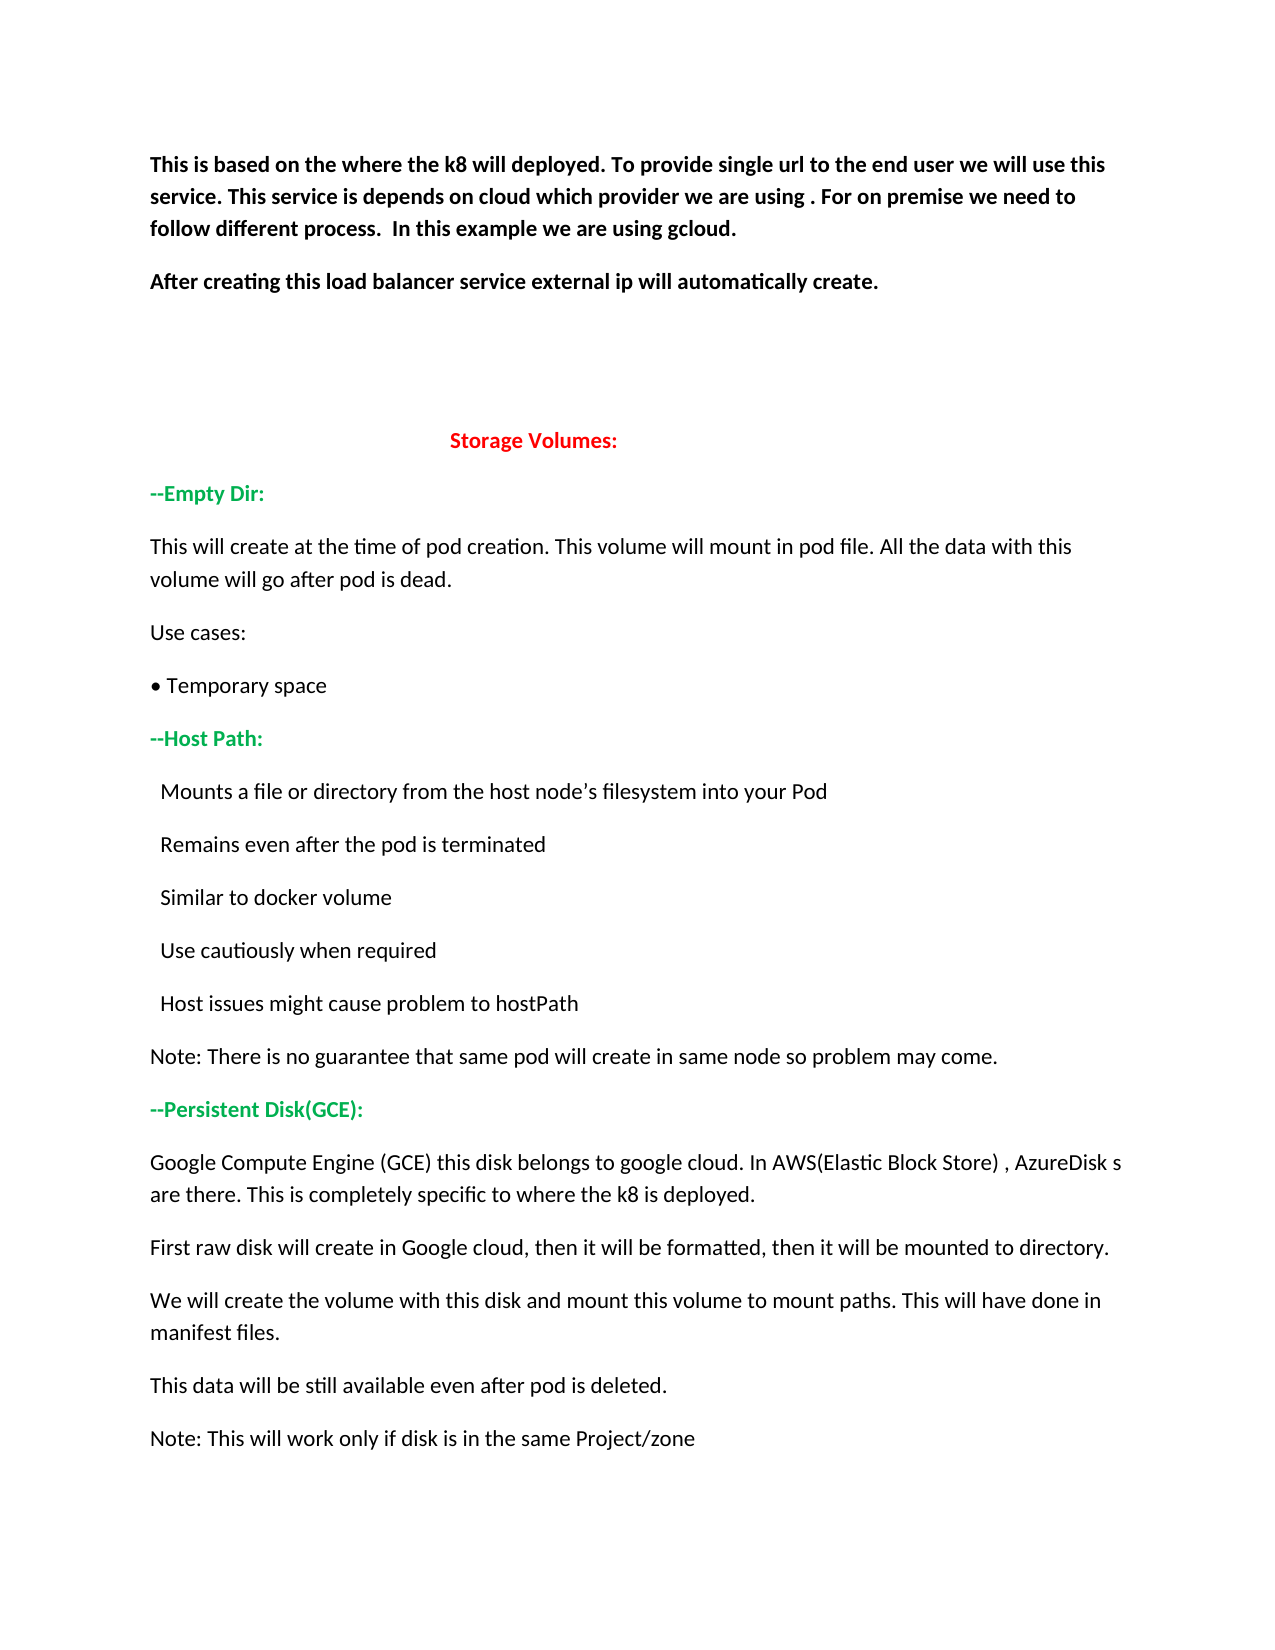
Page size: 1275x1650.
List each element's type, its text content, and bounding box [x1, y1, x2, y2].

text Google Compute Engine (GCE) this disk belongs to google cloud. In AWS(Elastic Block Store) , AzureDisk s are there. This is completely specific to where the k8 is deployed. [150, 1148, 1125, 1208]
text Note: There is no guarantee that same pod will create in same node so problem may come. [150, 1042, 1125, 1070]
text Similar to docker volume [150, 883, 1125, 911]
text Host issues might cause problem to hostPath [150, 989, 1125, 1017]
text • Temporary space [150, 671, 1125, 699]
text This will create at the time of pod creation. This volume will mount in pod file. All the data with this volume will go after pod is dead. [150, 532, 1125, 593]
text Mounts a file or directory from the host node’s filesystem into your Pod [150, 777, 1125, 805]
text We will create the volume with this disk and mount this volume to mount paths. This will have done in manifest files. [150, 1286, 1125, 1346]
text First raw disk will create in Google cloud, then it will be formatted, then it will be mounted to directory. [150, 1233, 1125, 1261]
text This data will be still available even after pod is deleted. [150, 1371, 1125, 1399]
text Use cases: [150, 618, 1125, 646]
text After creating this load balancer service external ip will automatically create. [150, 267, 1125, 295]
text This is based on the where the k8 will deployed. To provide single url to the end user we will use this service. This service is depends on cloud which provider we are using . For on premise we need to follow different process. In this example we are using gcloud. [150, 150, 1125, 242]
text Remains even after the pod is terminated [150, 830, 1125, 858]
text Use cautiously when required [150, 936, 1125, 964]
text Storage Volumes: [150, 426, 1125, 454]
text --Empty Dir: [150, 479, 1125, 507]
text --Host Path: [150, 724, 1125, 752]
text --Persistent Disk(GCE): [150, 1095, 1125, 1123]
text Note: This will work only if disk is in the same Project/zone [150, 1424, 1125, 1452]
